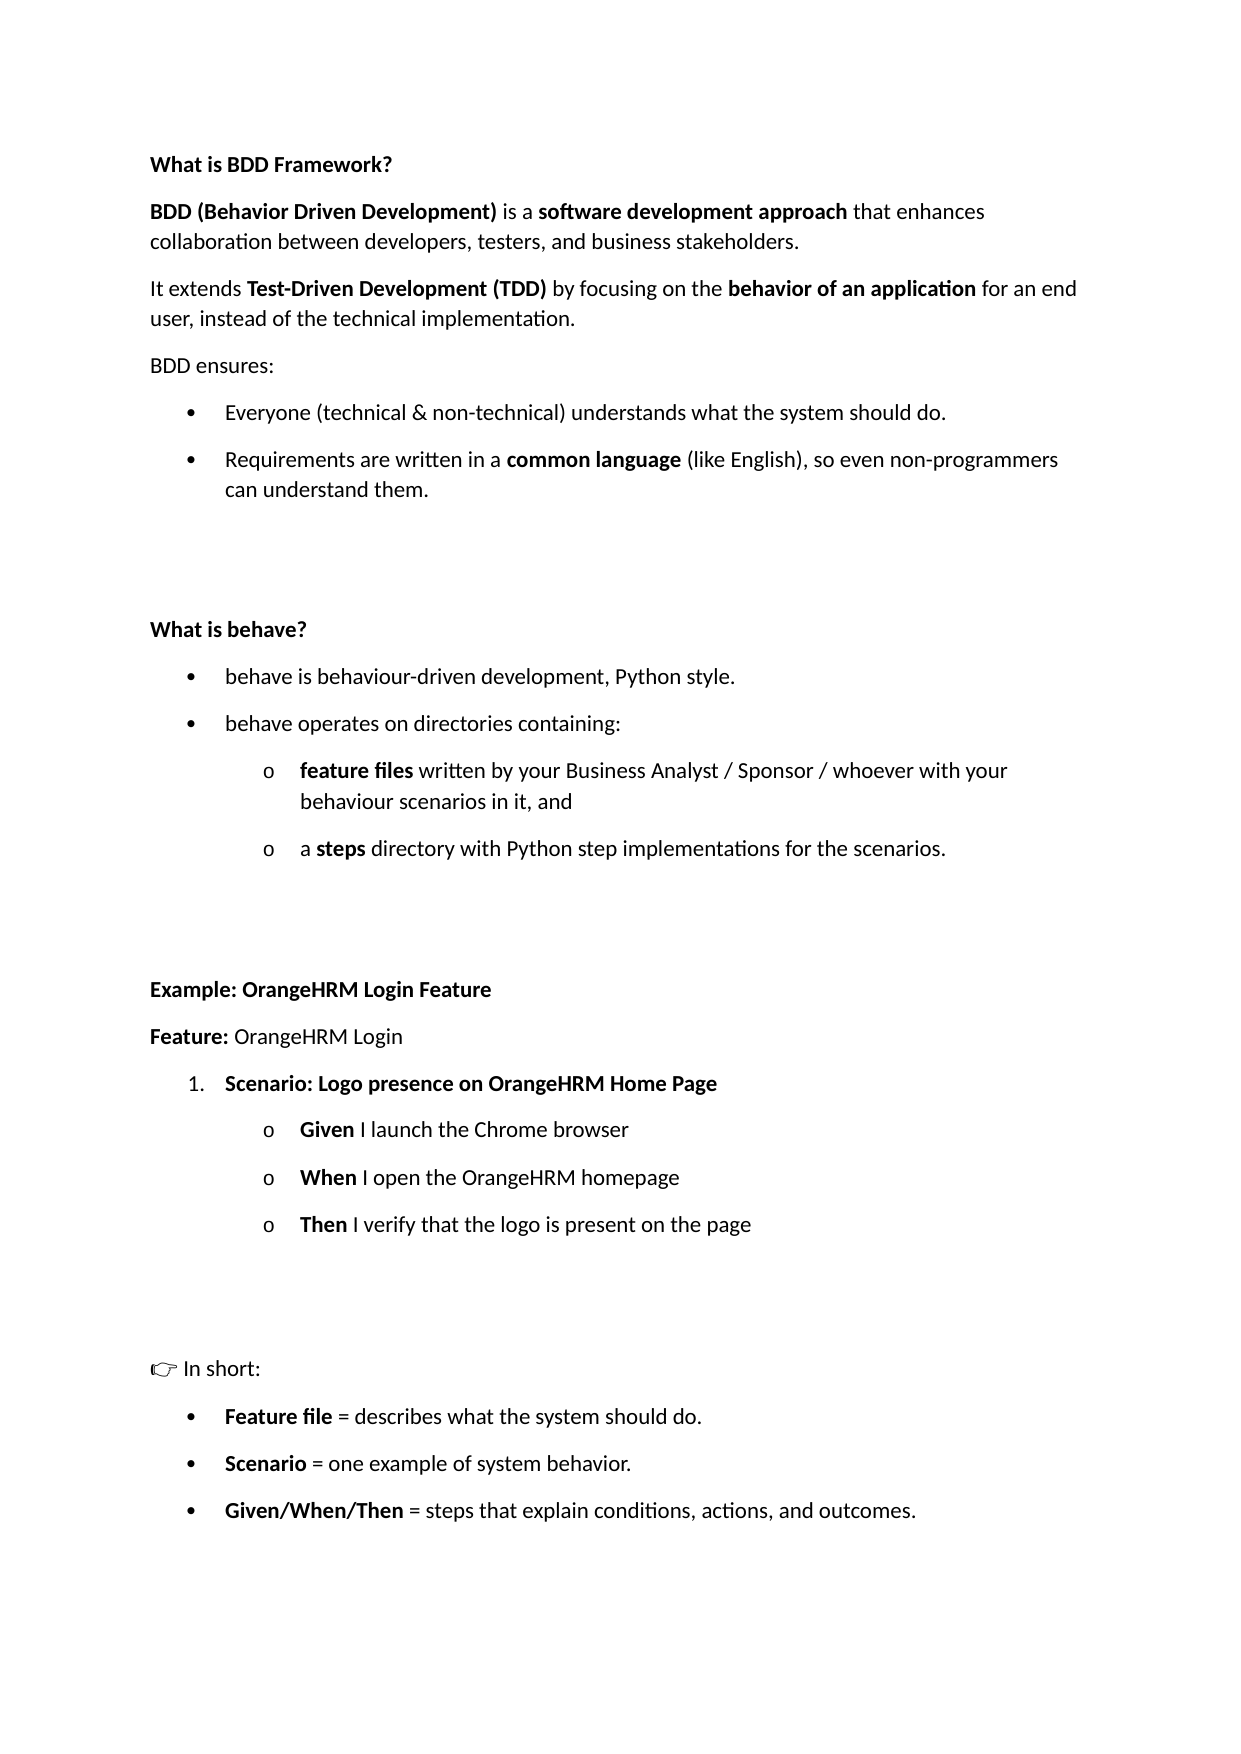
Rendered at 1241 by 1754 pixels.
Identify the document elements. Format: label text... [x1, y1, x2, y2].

list Then I verify that the logo is present on the page [262, 1210, 1090, 1239]
text Feature: OrangeHRM Login [150, 1022, 1090, 1050]
list Given/When/Then = steps that explain conditions, actions, and outcomes. [187, 1496, 1090, 1524]
list Scenario: Logo presence on OrangeHRM Home Page [187, 1069, 1090, 1097]
list feature files written by your Business Analyst / Sponsor / whoever with your behaviour scenarios in it, and [262, 756, 1090, 815]
text It extends Test-Driven Development (TDD) by focusing on the behavior of an application for an end user, instead of the technical implementation. [150, 274, 1090, 332]
text BDD (Behavior Driven Development) is a software development approach that enhances collaboration between developers, testers, and business stakeholders. [150, 197, 1090, 255]
list Scenario = one example of system behavior. [187, 1449, 1090, 1477]
list a steps directory with Python step implementations for the scenarios. [262, 834, 1090, 862]
list Given I launch the Chrome browser [262, 1116, 1090, 1144]
list Everyone (technical & non-technical) understands what the system should do. [187, 398, 1090, 426]
text 👉 In short: [150, 1352, 1090, 1383]
list behave is behaviour-driven development, Python style. [187, 662, 1090, 691]
list behave operates on directories containing: [187, 709, 1090, 737]
text Example: OrangeHRM Login Feature [150, 975, 1090, 1003]
list When I open the OrangeHRM homepage [262, 1163, 1090, 1192]
text BDD ensures: [150, 351, 1090, 379]
list Requirements are written in a common language (like English), so even non-programmers can understand them. [187, 445, 1090, 503]
list Feature file = describes what the system should do. [187, 1402, 1090, 1430]
text What is BDD Framework? [150, 150, 1090, 178]
text What is behave? [150, 616, 1090, 644]
